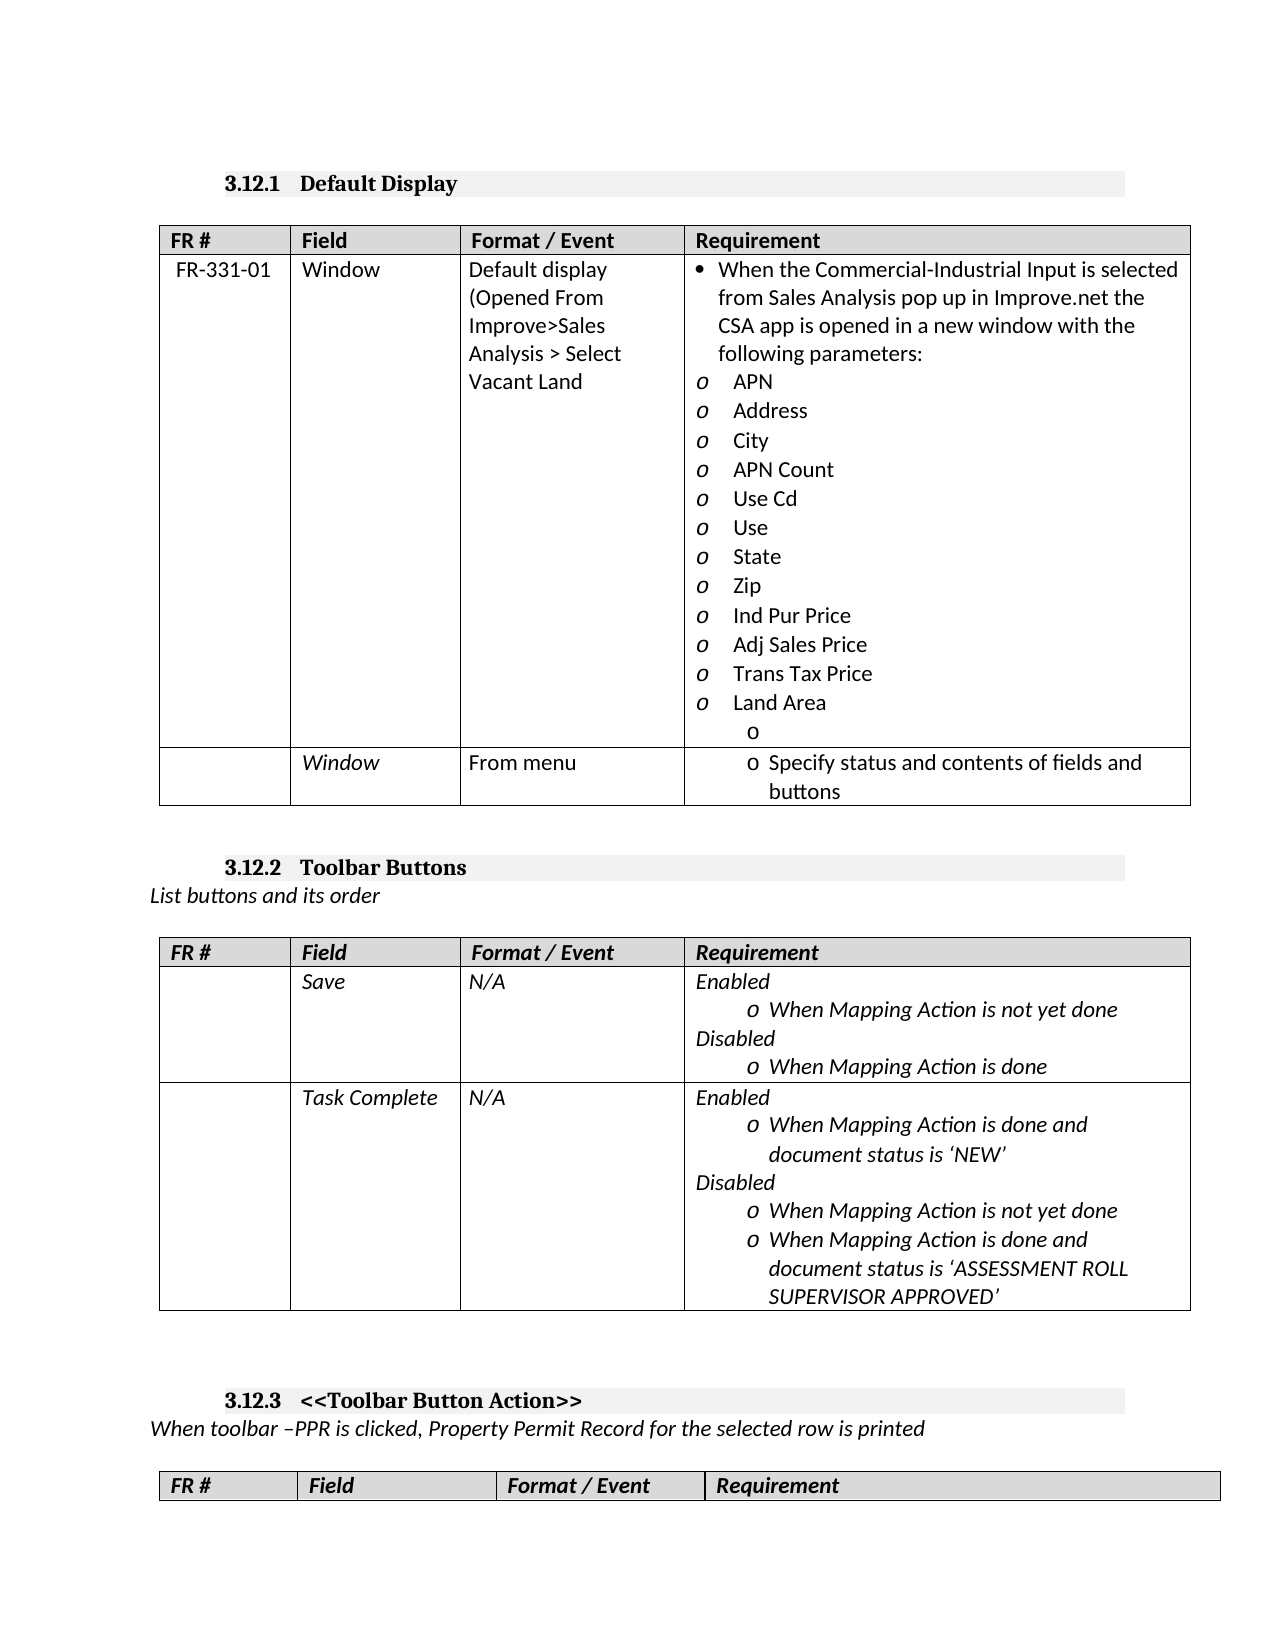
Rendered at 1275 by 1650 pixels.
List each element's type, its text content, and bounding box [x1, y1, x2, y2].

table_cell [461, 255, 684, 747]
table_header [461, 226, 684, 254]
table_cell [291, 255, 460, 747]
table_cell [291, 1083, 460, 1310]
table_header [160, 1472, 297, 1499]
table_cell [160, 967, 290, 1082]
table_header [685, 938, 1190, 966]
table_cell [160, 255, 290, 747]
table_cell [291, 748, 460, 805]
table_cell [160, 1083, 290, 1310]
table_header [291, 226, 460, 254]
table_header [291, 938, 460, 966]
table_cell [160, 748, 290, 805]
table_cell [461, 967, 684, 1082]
subtitle Default Display [225, 171, 1125, 197]
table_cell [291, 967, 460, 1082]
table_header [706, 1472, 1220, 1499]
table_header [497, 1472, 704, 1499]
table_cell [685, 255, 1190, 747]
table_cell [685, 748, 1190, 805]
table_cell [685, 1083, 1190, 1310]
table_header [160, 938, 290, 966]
subtitle Toolbar Buttons [225, 855, 1125, 881]
text List buttons and its order [150, 881, 1125, 909]
subtitle <<Toolbar Button Action>> [225, 1388, 1125, 1414]
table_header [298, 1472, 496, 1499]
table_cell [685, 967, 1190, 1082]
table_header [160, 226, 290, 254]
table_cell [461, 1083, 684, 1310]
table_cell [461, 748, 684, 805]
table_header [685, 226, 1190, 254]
text When toolbar –PPR is clicked, Property Permit Record for the selected row is printed [150, 1414, 1125, 1442]
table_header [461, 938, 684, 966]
